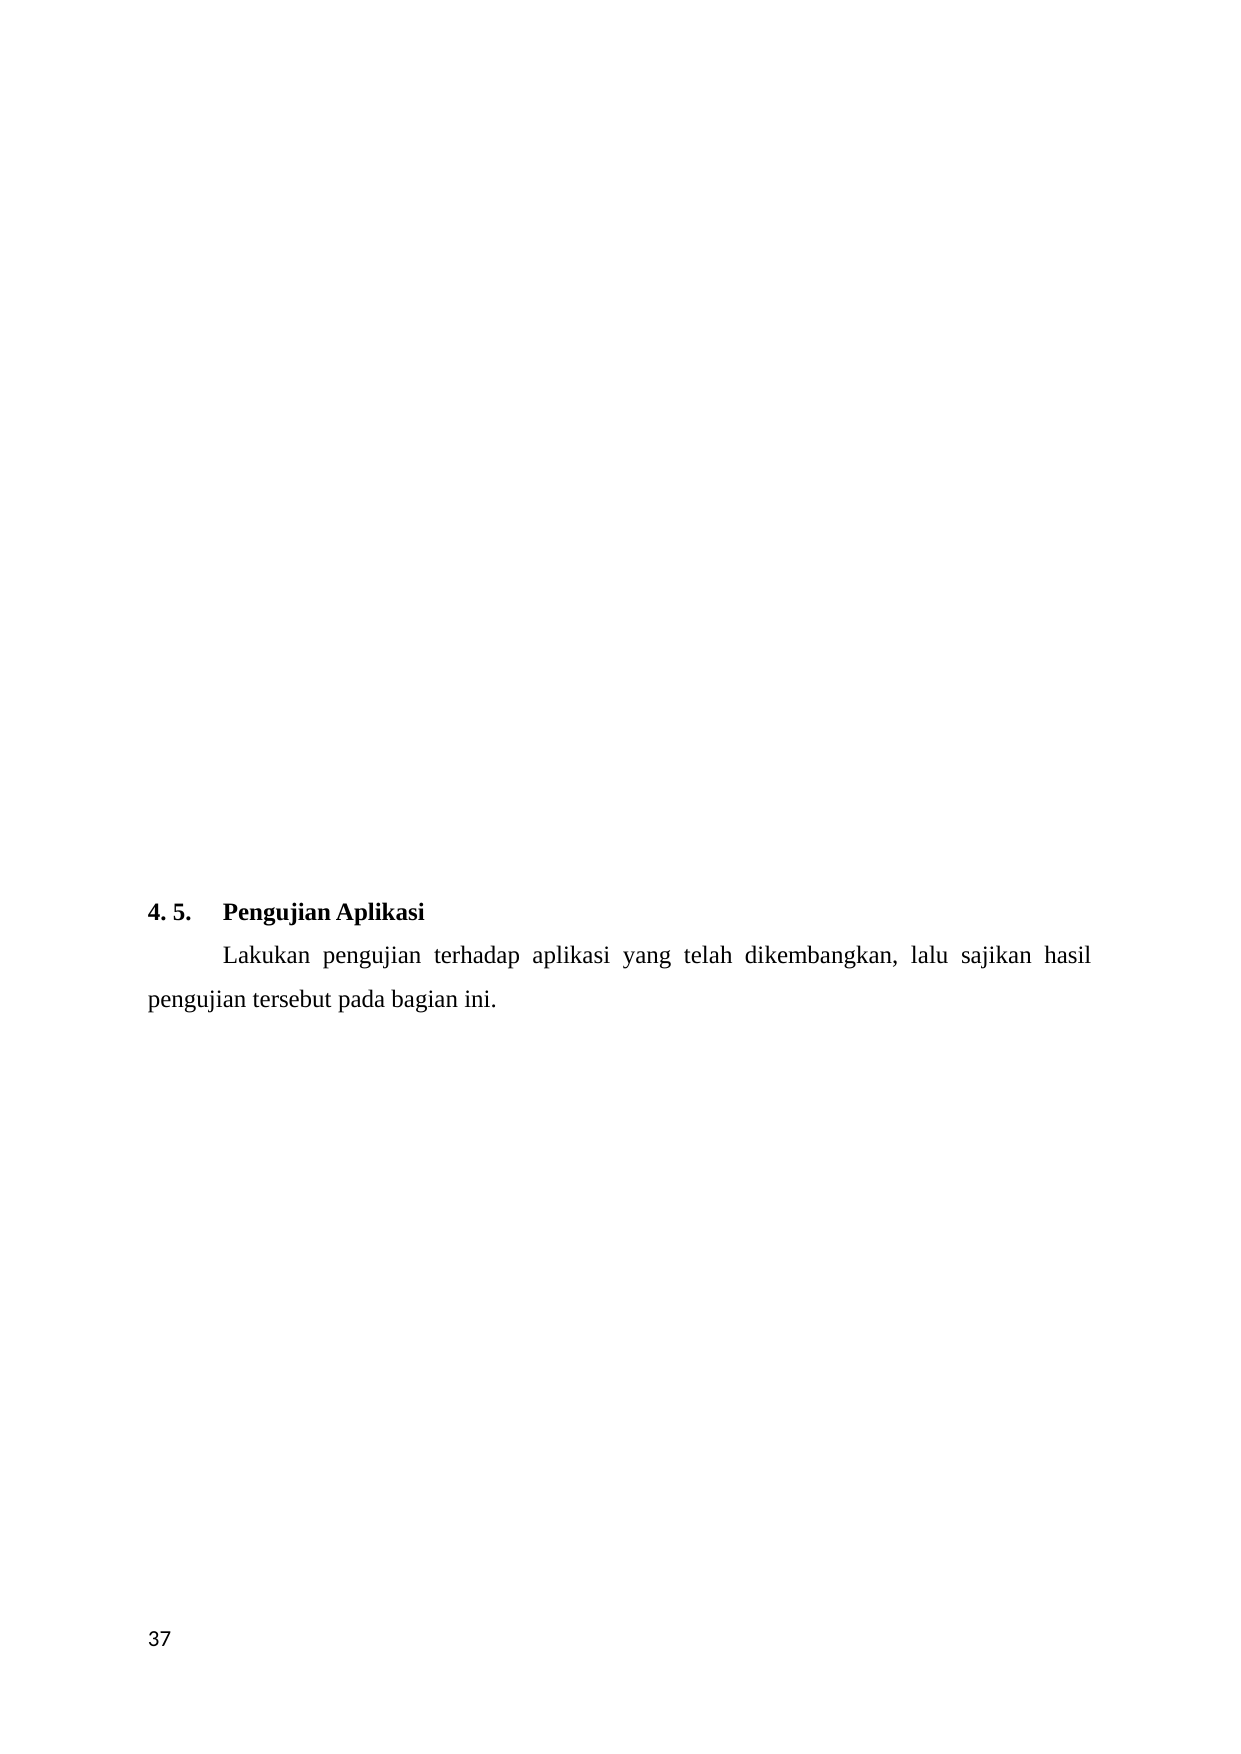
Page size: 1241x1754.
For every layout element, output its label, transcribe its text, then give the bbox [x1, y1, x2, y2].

text 4. 5. Pengujian Aplikasi [148, 897, 1092, 926]
text Lakukan pengujian terhadap aplikasi yang telah dikembangkan, lalu sajikan hasil pengujian tersebut pada bagian ini. [148, 941, 1092, 1012]
